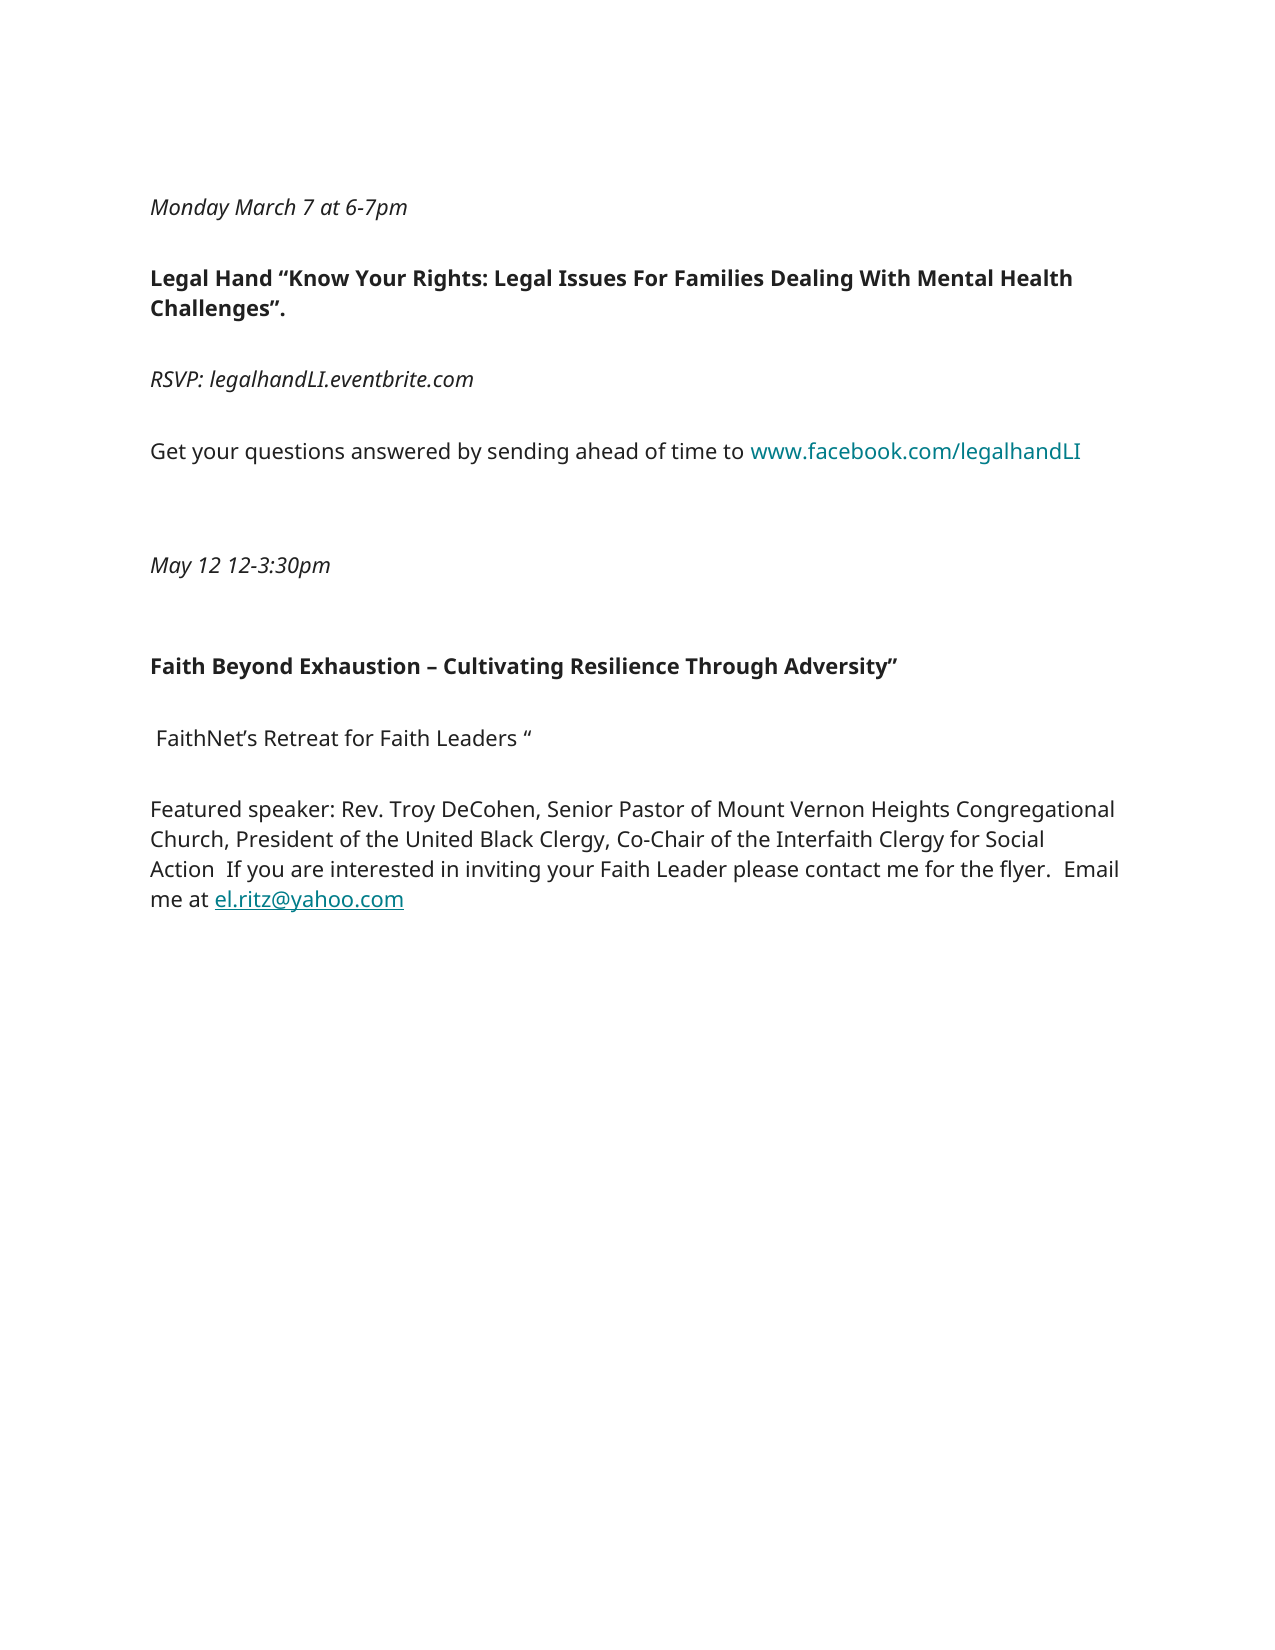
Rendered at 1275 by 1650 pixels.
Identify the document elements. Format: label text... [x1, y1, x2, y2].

subtitle Get your questions answered by sending ahead of time to www.facebook.com/legalhandLI [150, 436, 1125, 466]
subtitle FaithNet’s Retreat for Faith Leaders “ [150, 723, 1125, 752]
subtitle Featured speaker: Rev. Troy DeCohen, Senior Pastor of Mount Vernon Heights Congregational Church, President of the United Black Clergy, Co-Chair of the Interfaith Clergy for Social Action If you are interested in inviting your Faith Leader please contact me for the flyer. Email me at el.ritz@yahoo.com [150, 794, 1125, 913]
subtitle Monday March 7 at 6-7pm [150, 192, 1125, 221]
subtitle Legal Hand “Know Your Rights: Legal Issues For Families Dealing With Mental Health Challenges”. [150, 263, 1125, 323]
subtitle RSVP: legalhandLI.eventbrite.com [150, 364, 1125, 394]
subtitle May 12 12-3:30pm [150, 550, 1125, 580]
subtitle Faith Beyond Exhaustion – Cultivating Resilience Through Adversity” [150, 621, 1125, 681]
